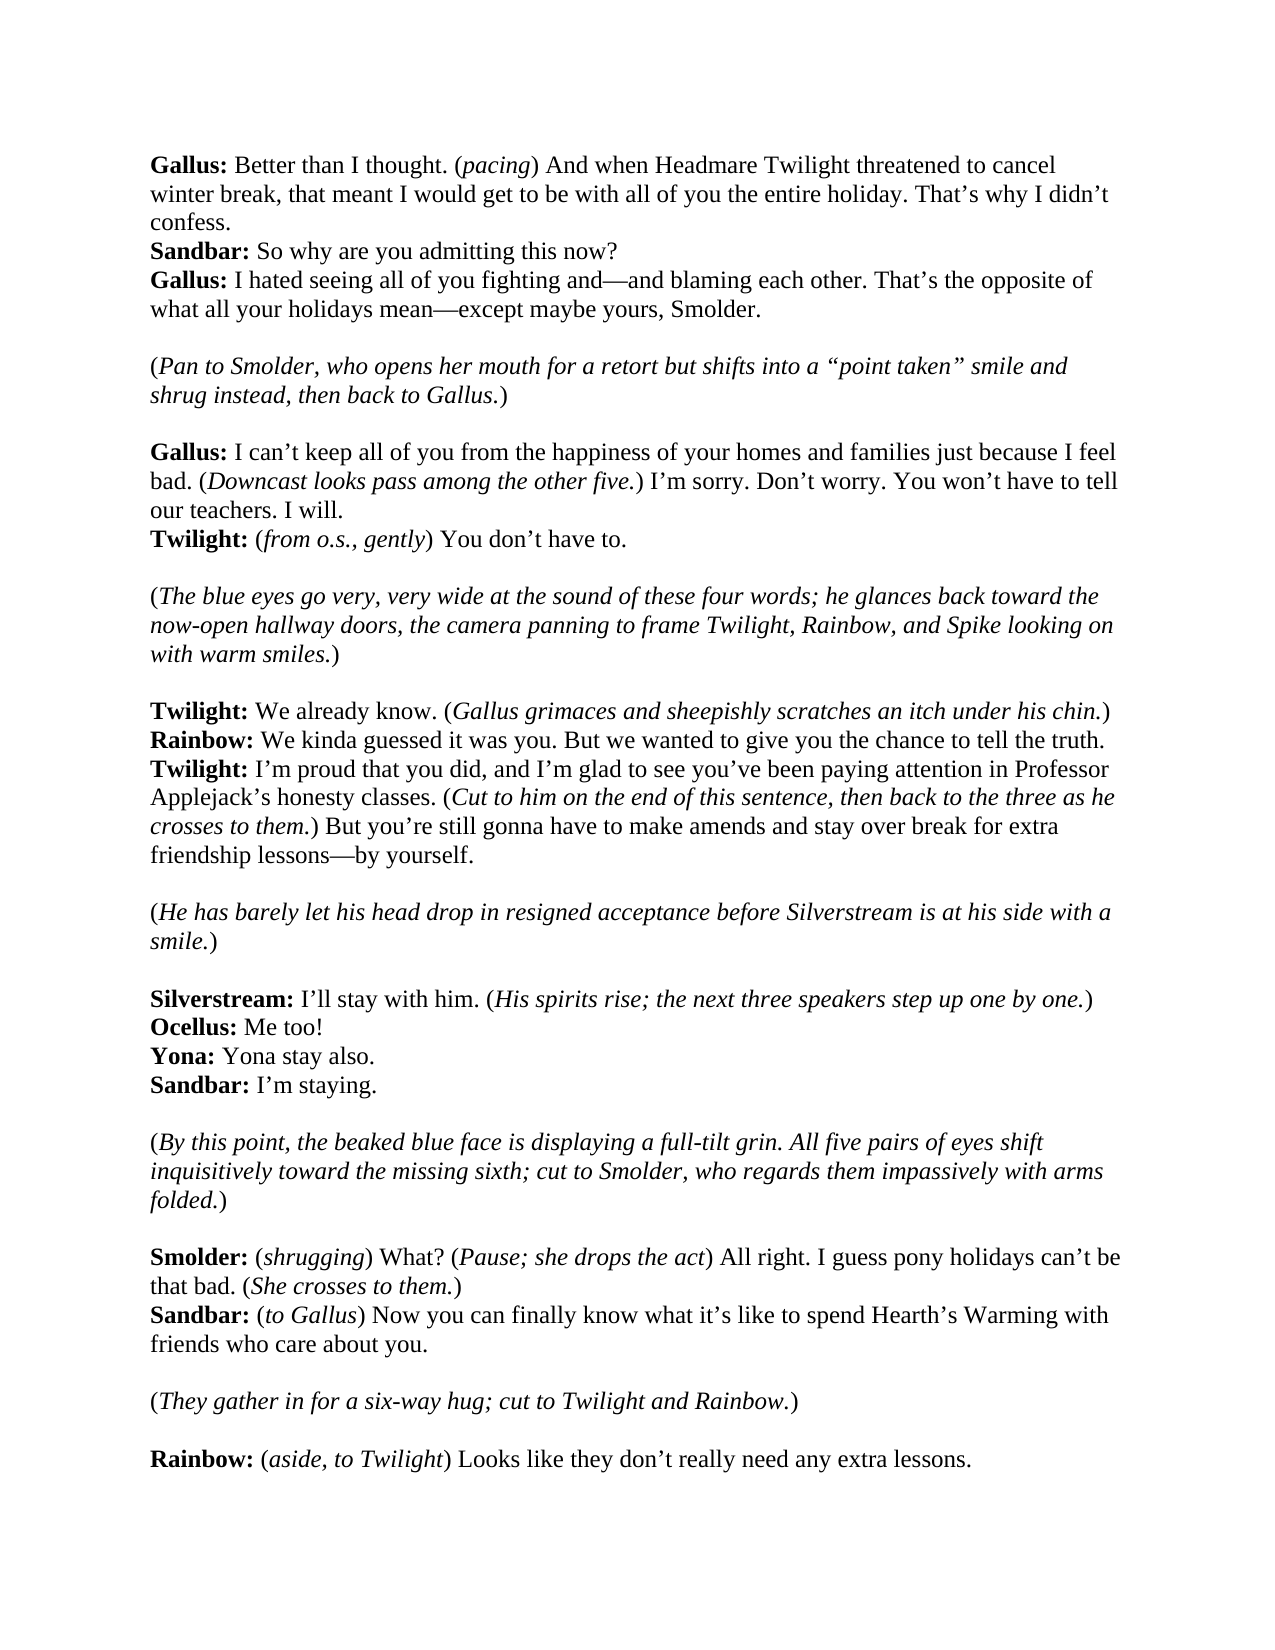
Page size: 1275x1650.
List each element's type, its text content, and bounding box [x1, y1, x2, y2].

text Sandbar: I’m staying. [150, 1070, 1125, 1099]
text Rainbow: (aside, to Twilight) Looks like they don’t really need any extra lessons. [150, 1444, 1125, 1472]
text Sandbar: (to Gallus) Now you can finally know what it’s like to spend Hearth’s Warming with friends who care about you. [150, 1300, 1125, 1357]
text (By this point, the beaked blue face is displaying a full-tilt grin. All five pairs of eyes shift inquisitively toward the missing sixth; cut to Smolder, who regards them impassively with arms folded.) [150, 1127, 1125, 1214]
text Sandbar: So why are you admitting this now? [150, 236, 1125, 265]
text Gallus: I hated seeing all of you fighting and—and blaming each other. That’s the opposite of what all your holidays mean—except maybe yours, Smolder. [150, 265, 1125, 322]
text Gallus: I can’t keep all of you from the happiness of your homes and families just because I feel bad. (Downcast looks pass among the other five.) I’m sorry. Don’t worry. You won’t have to tell our teachers. I will. [150, 437, 1125, 524]
text Twilight: We already know. (Gallus grimaces and sheepishly scratches an itch under his chin.) [150, 696, 1125, 725]
text Rainbow: We kinda guessed it was you. But we wanted to give you the chance to tell the truth. [150, 725, 1125, 754]
text (Pan to Smolder, who opens her mouth for a retort but shifts into a “point taken” smile and shrug instead, then back to Gallus.) [150, 351, 1125, 409]
text Smolder: (shrugging) What? (Pause; she drops the act) All right. I guess pony holidays can’t be that bad. (She crosses to them.) [150, 1242, 1125, 1300]
text (He has barely let his head drop in resigned acceptance before Silverstream is at his side with a smile.) [150, 897, 1125, 955]
text Twilight: I’m proud that you did, and I’m glad to see you’ve been paying attention in Professor Applejack’s honesty classes. (Cut to him on the end of this sentence, then back to the three as he crosses to them.) But you’re still gonna have to make amends and stay over break for extra friendship lessons—by yourself. [150, 754, 1125, 869]
text Ocellus: Me too! [150, 1012, 1125, 1041]
text Silverstream: I’ll stay with him. (His spirits rise; the next three speakers step up one by one.) [150, 984, 1125, 1012]
text (They gather in for a six-way hug; cut to Twilight and Rainbow.) [150, 1386, 1125, 1415]
text Gallus: Better than I thought. (pacing) And when Headmare Twilight threatened to cancel winter break, that meant I would get to be with all of you the entire holiday. That’s why I didn’t confess. [150, 150, 1125, 236]
text (The blue eyes go very, very wide at the sound of these four words; he glances back toward the now-open hallway doors, the camera panning to frame Twilight, Rainbow, and Spike looking on with warm smiles.) [150, 581, 1125, 667]
text Yona: Yona stay also. [150, 1041, 1125, 1070]
text Twilight: (from o.s., gently) You don’t have to. [150, 524, 1125, 552]
